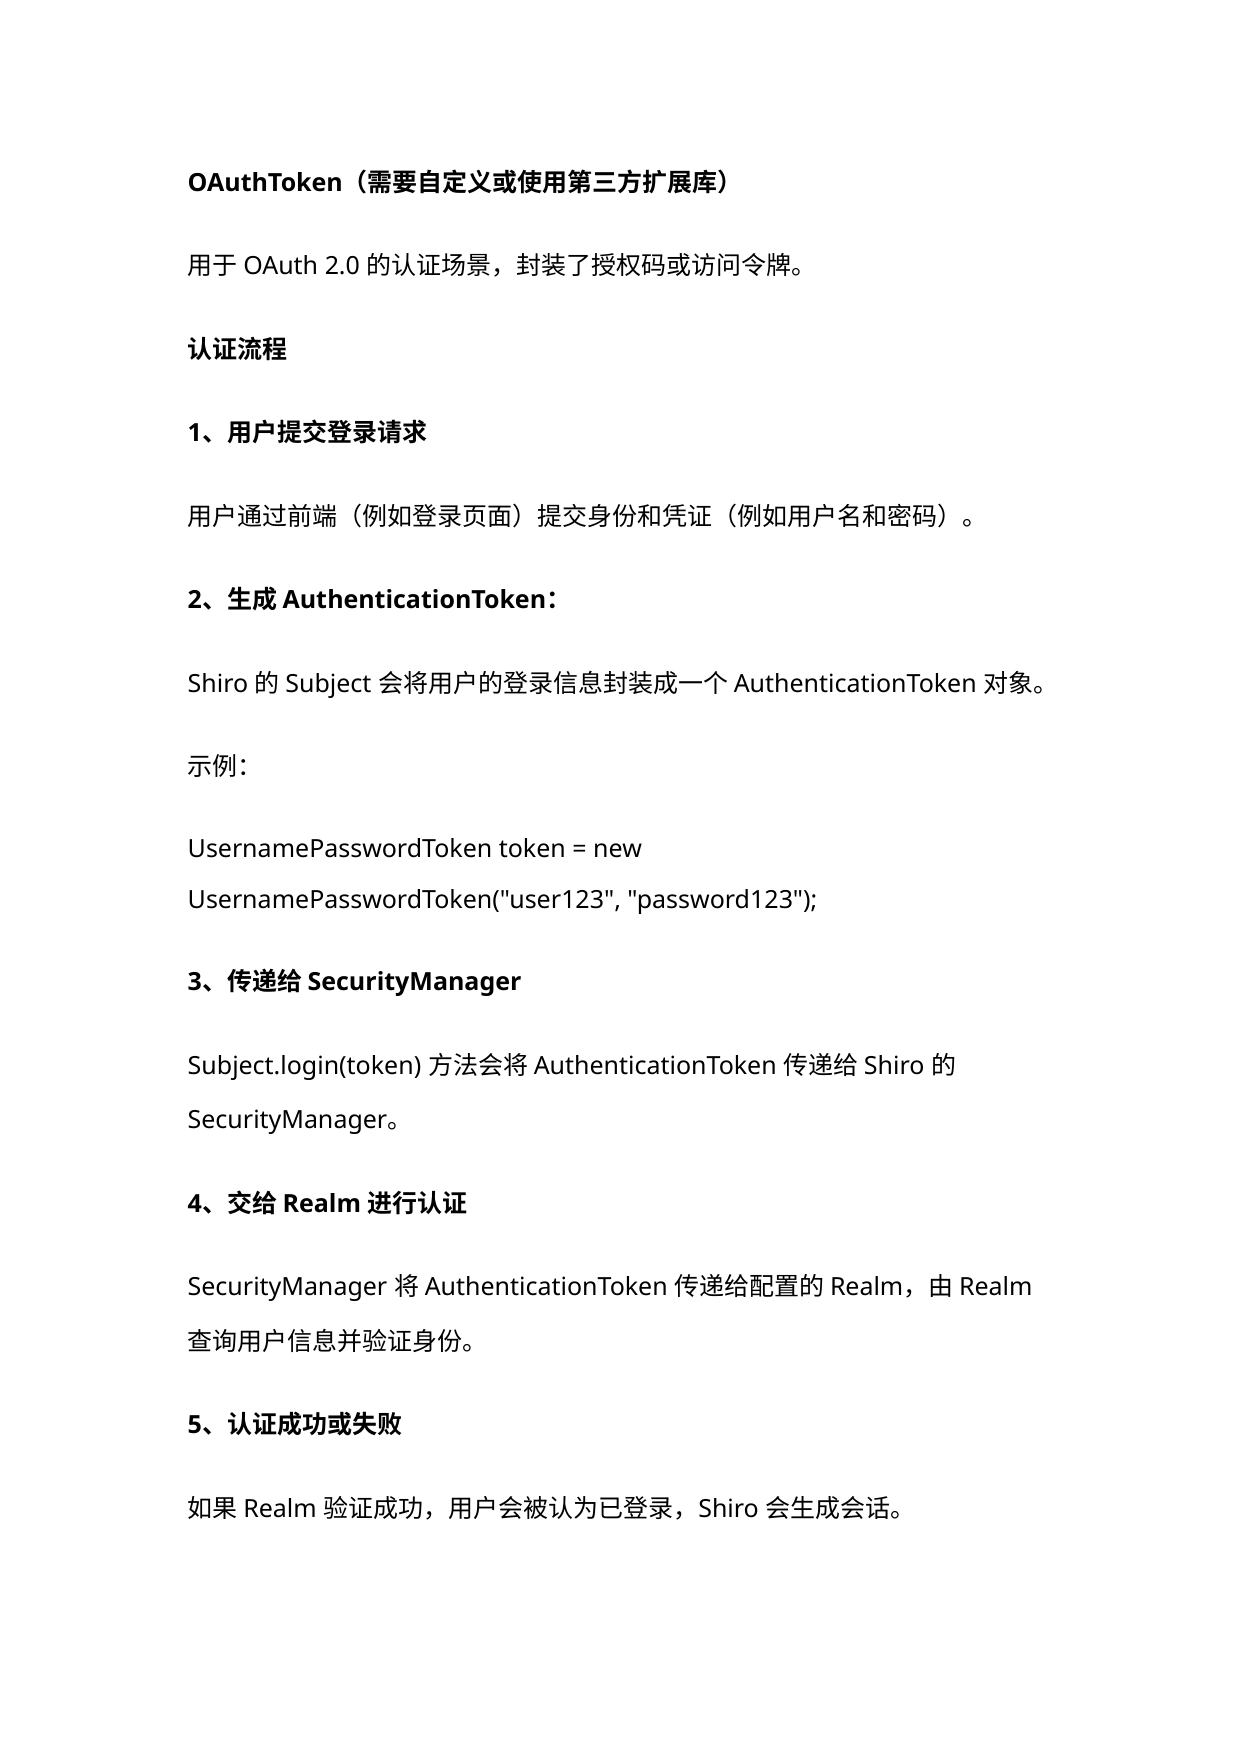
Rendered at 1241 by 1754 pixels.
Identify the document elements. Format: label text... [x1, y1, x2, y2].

subtitle 认证流程 [187, 329, 1053, 365]
text Shiro 的 Subject 会将用户的登录信息封装成一个 AuthenticationToken 对象。 [187, 663, 1053, 699]
text 示例： [187, 747, 1053, 783]
subtitle 5、认证成功或失败 [187, 1404, 1053, 1441]
text Subject.login(token) 方法会将 AuthenticationToken 传递给 Shiro 的 SecurityManager。 [187, 1045, 1053, 1136]
subtitle 1、用户提交登录请求 [187, 413, 1053, 449]
subtitle 3、传递给 SecurityManager [187, 962, 1053, 998]
text SecurityManager 将 AuthenticationToken 传递给配置的 Realm，由 Realm 查询用户信息并验证身份。 [187, 1267, 1053, 1357]
text UsernamePasswordToken token = new UsernamePasswordToken("user123", "password123"); [187, 830, 1053, 915]
subtitle OAuthToken（需要自定义或使用第三方扩展库） [187, 162, 1053, 198]
text 用于 OAuth 2.0 的认证场景，封装了授权码或访问令牌。 [187, 246, 1053, 282]
text 用户通过前端（例如登录页面）提交身份和凭证（例如用户名和密码）。 [187, 496, 1053, 532]
text 如果 Realm 验证成功，用户会被认为已登录，Shiro 会生成会话。 [187, 1488, 1053, 1524]
subtitle 4、交给 Realm 进行认证 [187, 1183, 1053, 1219]
subtitle 2、生成 AuthenticationToken： [187, 580, 1053, 616]
